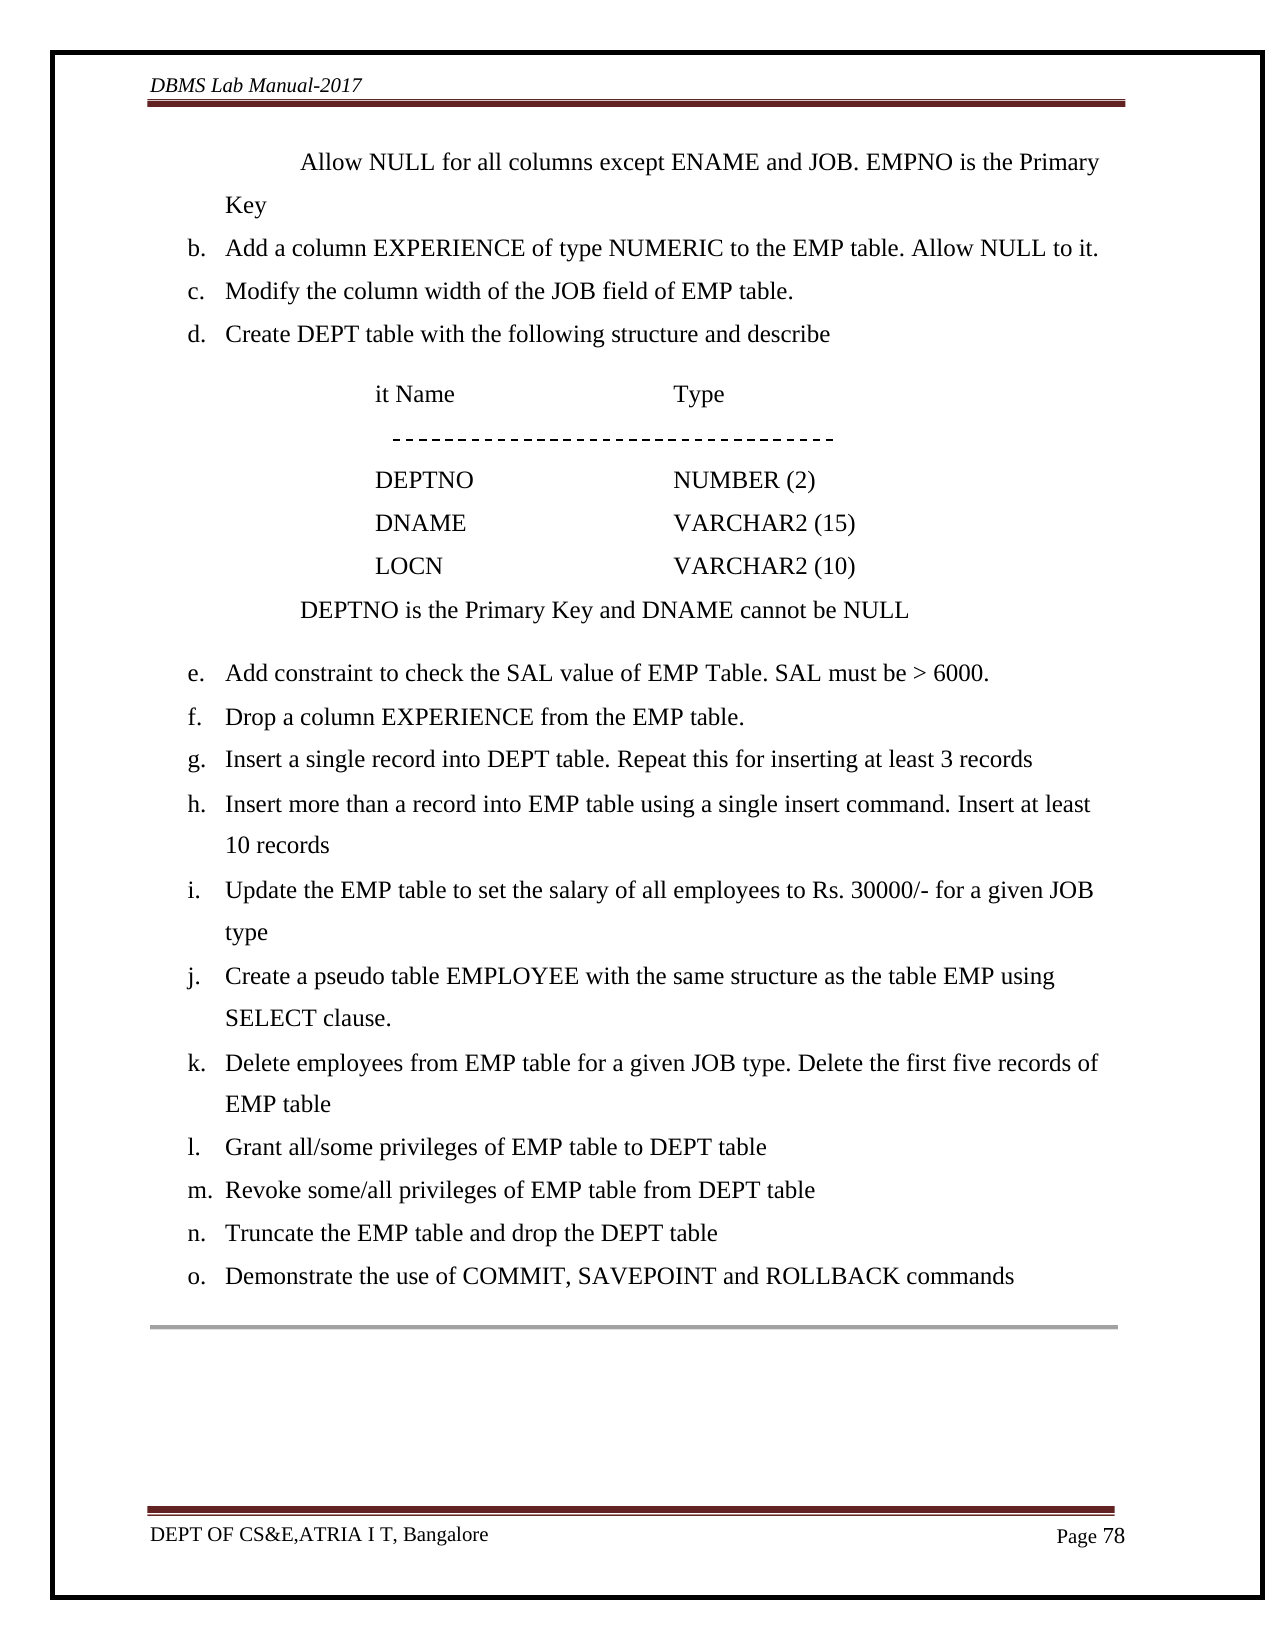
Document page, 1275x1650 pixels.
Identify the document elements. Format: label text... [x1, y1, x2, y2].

list Revoke some/all privileges of EMP table from DEPT table [187, 1175, 1260, 1203]
list Create DEPT table with the following structure and describe it Name Type [187, 319, 850, 407]
text DNAME VARCHAR2 (15) [375, 508, 1260, 537]
list Delete employees from EMP table for a given JOB type. Delete the first five records of EMP table [187, 1048, 1098, 1117]
list Create a pseudo table EMPLOYEE with the same structure as the table EMP using SELECT clause. [187, 961, 1055, 1032]
list Insert more than a record into EMP table using a single insert command. Insert at least 10 records [187, 789, 1121, 859]
list Modify the column width of the JOB field of EMP table. [187, 276, 1260, 304]
text Key [225, 190, 1260, 218]
text DEPTNO NUMBER (2) [375, 465, 1260, 494]
text LOCN VARCHAR2 (10) [375, 551, 1260, 580]
list Add constraint to check the SAL value of EMP Table. SAL must be > 6000. [187, 658, 1260, 687]
list Demonstrate the use of COMMIT, SAVEPOINT and ROLLBACK commands [187, 1261, 1260, 1290]
picture [147, 99, 1126, 107]
list Update the EMP table to set the salary of all employees to Rs. 30000/- for a given JOB type [187, 875, 1095, 946]
list Grant all/some privileges of EMP table to DEPT table [187, 1132, 1260, 1160]
text Allow NULL for all columns except ENAME and JOB. EMPNO is the Primary [300, 147, 1260, 175]
text DEPTNO is the Primary Key and DNAME cannot be NULL [300, 595, 1260, 623]
list Add a column EXPERIENCE of type NUMERIC to the EMP table. Allow NULL to it. [187, 233, 1260, 262]
picture [147, 1506, 1115, 1516]
list Truncate the EMP table and drop the DEPT table [187, 1218, 1260, 1247]
picture [150, 1325, 1118, 1330]
list Insert a single record into DEPT table. Repeat this for inserting at least 3 records [187, 744, 1260, 773]
list Drop a column EXPERIENCE from the EMP table. [187, 702, 1260, 730]
